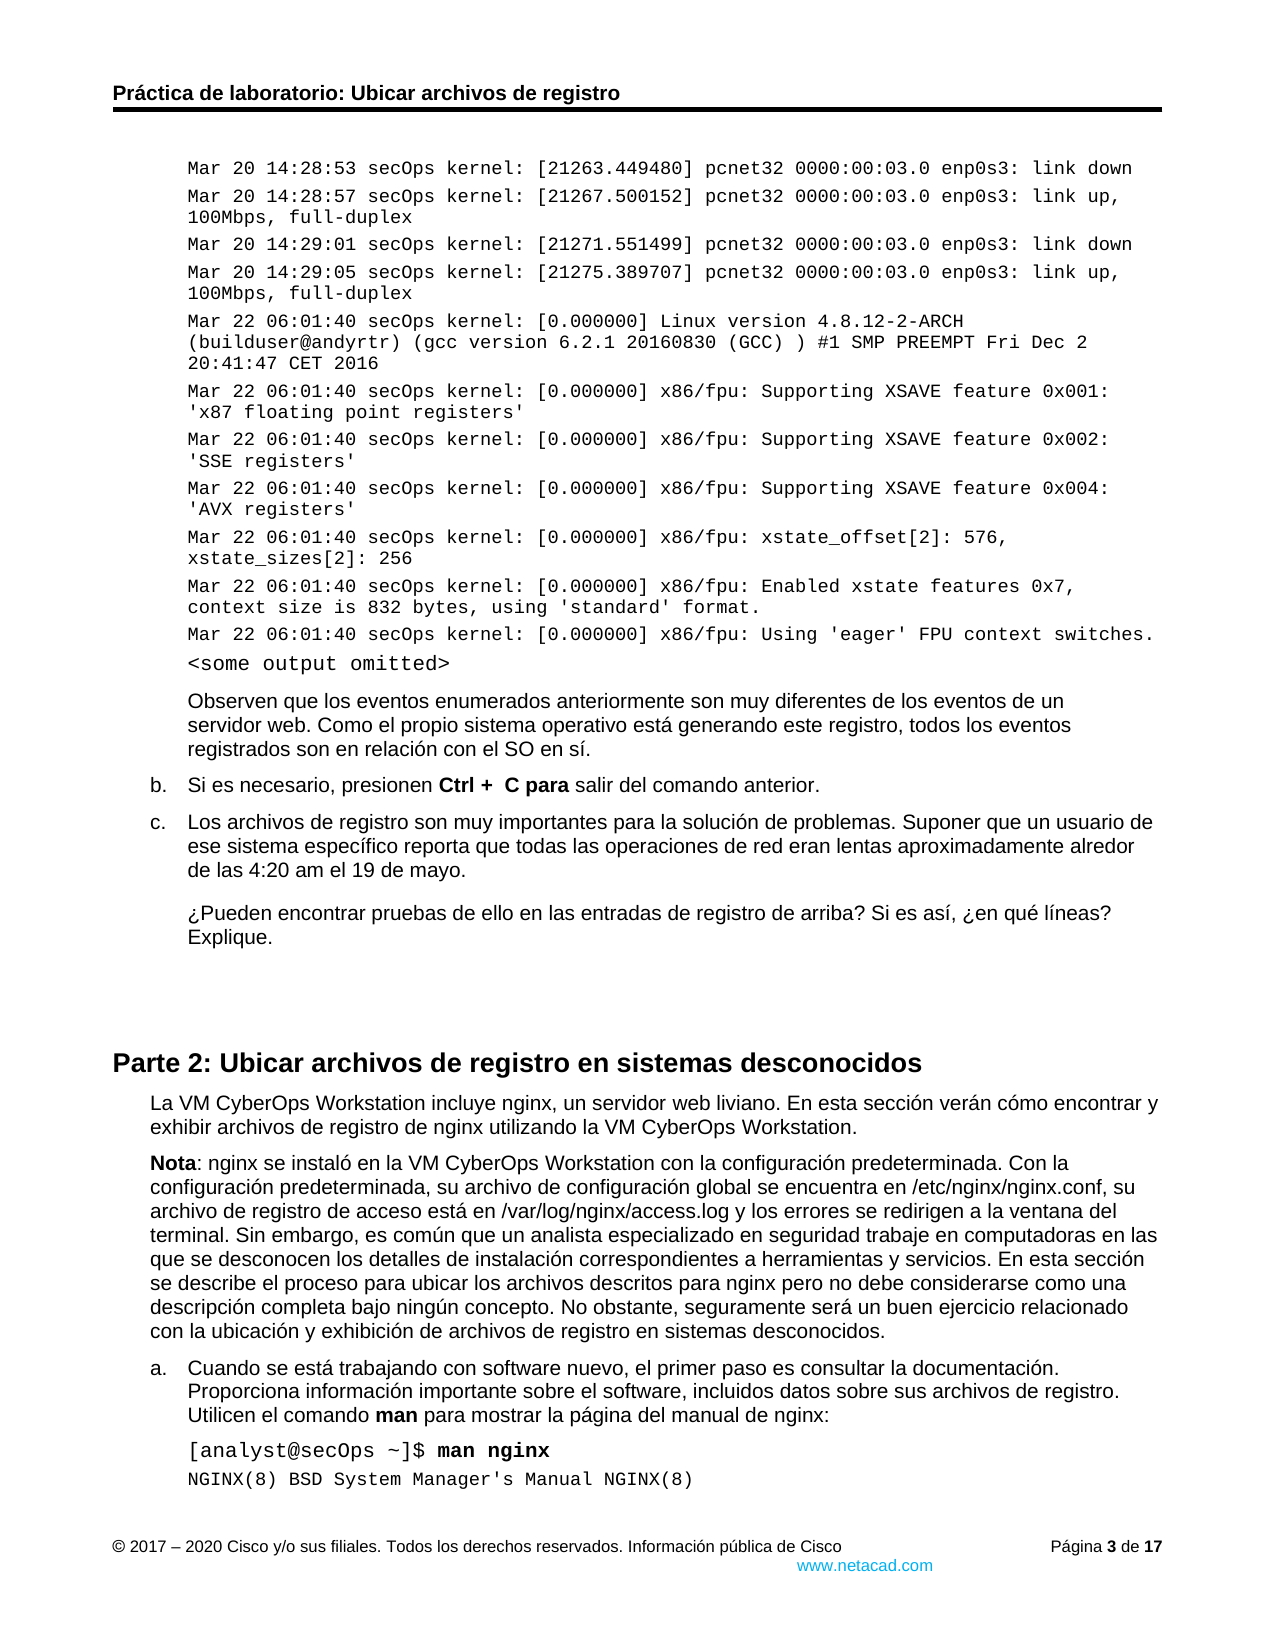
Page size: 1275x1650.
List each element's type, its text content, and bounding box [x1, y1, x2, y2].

text Mar 22 06:01:40 secOps kernel: [0.000000] x86/fpu: Supporting XSAVE feature 0x002: 'SSE registers' [187, 430, 1162, 473]
text Observen que los eventos enumerados anteriormente son muy diferentes de los eventos de un servidor web. Como el propio sistema operativo está generando este registro, todos los eventos registrados son en relación con el SO en sí. [187, 689, 1162, 761]
text Si es necesario, presionen Ctrl + C para salir del comando anterior. [150, 773, 1162, 797]
text [analyst@secOps ~]$ man nginx [187, 1440, 1162, 1463]
text Mar 22 06:01:40 secOps kernel: [0.000000] x86/fpu: Using 'eager' FPU context switches. [187, 625, 1162, 646]
text Mar 22 06:01:40 secOps kernel: [0.000000] x86/fpu: xstate_offset[2]: 576, xstate_sizes[2]: 256 [187, 528, 1162, 570]
subtitle Ubicar archivos de registro en sistemas desconocidos [112, 1047, 1162, 1078]
text Mar 22 06:01:40 secOps kernel: [0.000000] Linux version 4.8.12-2-ARCH (builduser@andyrtr) (gcc version 6.2.1 20160830 (GCC) ) #1 SMP PREEMPT Fri Dec 2 20:41:47 CET 2016 [187, 311, 1162, 375]
text Los archivos de registro son muy importantes para la solución de problemas. Suponer que un usuario de ese sistema específico reporta que todas las operaciones de red eran lentas aproximadamente alredor de las 4:20 am el 19 de mayo. [150, 810, 1162, 882]
text NGINX(8) BSD System Manager's Manual NGINX(8) [187, 1470, 1162, 1491]
text Mar 22 06:01:40 secOps kernel: [0.000000] x86/fpu: Supporting XSAVE feature 0x001: 'x87 floating point registers' [187, 381, 1162, 424]
text Mar 22 06:01:40 secOps kernel: [0.000000] x86/fpu: Supporting XSAVE feature 0x004: 'AVX registers' [187, 479, 1162, 521]
text Mar 20 14:28:57 secOps kernel: [21267.500152] pcnet32 0000:00:03.0 enp0s3: link up, 100Mbps, full-duplex [187, 186, 1162, 229]
text Mar 22 06:01:40 secOps kernel: [0.000000] x86/fpu: Enabled xstate features 0x7, context size is 832 bytes, using 'standard' format. [187, 576, 1162, 619]
text Mar 20 14:29:05 secOps kernel: [21275.389707] pcnet32 0000:00:03.0 enp0s3: link up, 100Mbps, full-duplex [187, 263, 1162, 305]
text ¿Pueden encontrar pruebas de ello en las entradas de registro de arriba? Si es así, ¿en qué líneas? Explique. [187, 901, 1162, 949]
text <some output omitted> [187, 653, 1162, 676]
text La VM CyberOps Workstation incluye nginx, un servidor web liviano. En esta sección verán cómo encontrar y exhibir archivos de registro de nginx utilizando la VM CyberOps Workstation. [150, 1091, 1162, 1139]
text Mar 20 14:29:01 secOps kernel: [21271.551499] pcnet32 0000:00:03.0 enp0s3: link down [187, 235, 1162, 256]
text Cuando se está trabajando con software nuevo, el primer paso es consultar la documentación. Proporciona información importante sobre el software, incluidos datos sobre sus archivos de registro. Utilicen el comando man para mostrar la página del manual de nginx: [150, 1355, 1162, 1427]
text Mar 20 14:28:53 secOps kernel: [21263.449480] pcnet32 0000:00:03.0 enp0s3: link down [187, 159, 1162, 180]
text Nota: nginx se instaló en la VM CyberOps Workstation con la configuración predeterminada. Con la configuración predeterminada, su archivo de configuración global se encuentra en /etc/nginx/nginx.conf, su archivo de registro de acceso está en /var/log/nginx/access.log y los errores se redirigen a la ventana del terminal. Sin embargo, es común que un analista especializado en seguridad trabaje en computadoras en las que se desconocen los detalles de instalación correspondientes a herramientas y servicios. En esta sección se describe el proceso para ubicar los archivos descritos para nginx pero no debe considerarse como una descripción completa bajo ningún concepto. No obstante, seguramente será un buen ejercicio relacionado con la ubicación y exhibición de archivos de registro en sistemas desconocidos. [150, 1151, 1162, 1343]
